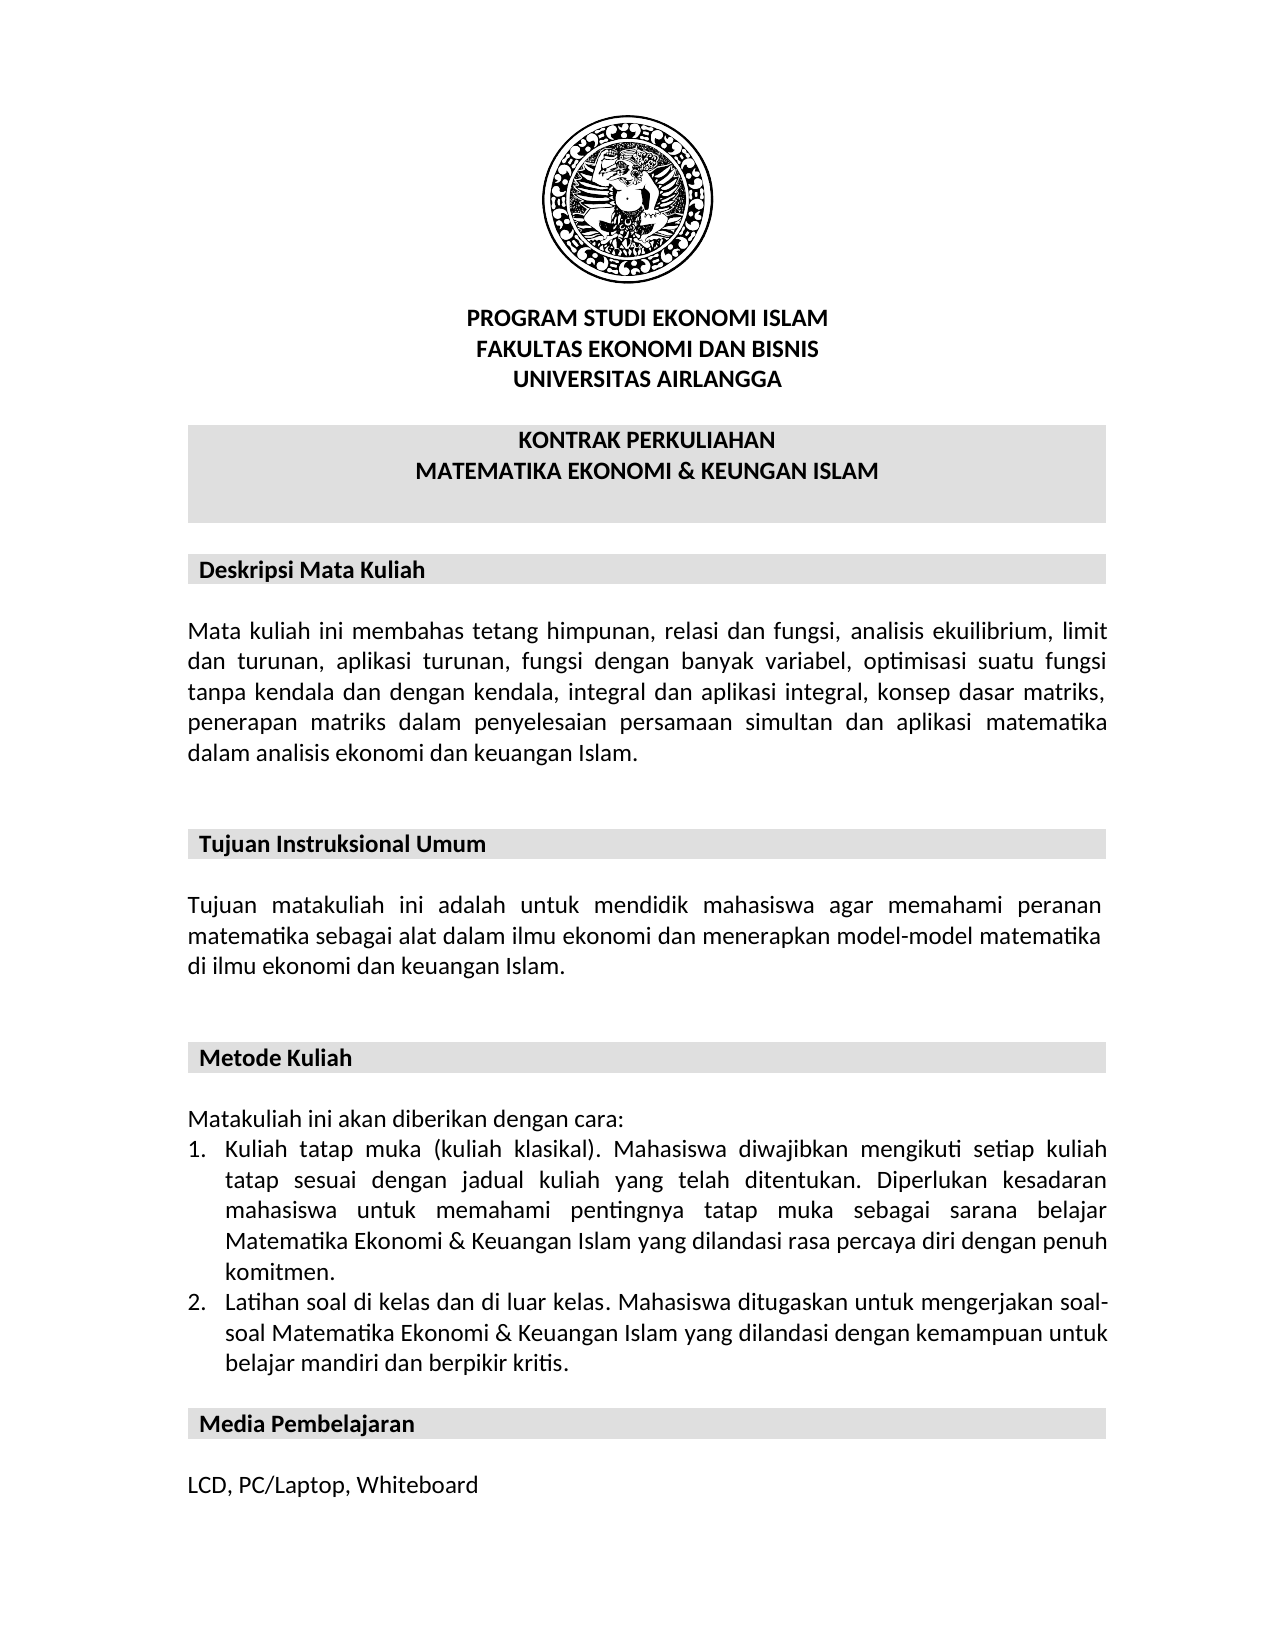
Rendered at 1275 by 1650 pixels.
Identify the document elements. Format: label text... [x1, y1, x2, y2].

list Latihan soal di kelas dan di luar kelas. Mahasiswa ditugaskan untuk mengerjakan soal-soal Matematika Ekonomi & Keuangan Islam yang dilandasi dengan kemampuan untuk belajar mandiri dan berpikir kritis. [187, 1286, 1108, 1378]
table_header Metode Kuliah [188, 1042, 1106, 1073]
text Matakuliah ini akan diberikan dengan cara: [187, 1103, 1157, 1134]
table_header Media Pembelajaran [188, 1408, 1106, 1439]
list Kuliah tatap muka (kuliah klasikal). Mahasiswa diwajibkan mengikuti setiap kuliah tatap sesuai dengan jadual kuliah yang telah ditentukan. Diperlukan kesadaran mahasiswa untuk memahami pentingnya tatap muka sebagai sarana belajar Matematika Ekonomi & Keuangan Islam yang dilandasi rasa percaya diri dengan penuh komitmen. [187, 1134, 1108, 1286]
table_header KONTRAK PERKULIAHAN MATEMATIKA EKONOMI & KEUNGAN ISLAM [188, 425, 1106, 523]
subtitle FAKULTAS EKONOMI DAN BISNIS [187, 333, 1107, 364]
table_header Deskripsi Mata Kuliah [188, 554, 1106, 584]
text LCD, PC/Laptop, Whiteboard [187, 1469, 1107, 1500]
text Mata kuliah ini membahas tetang himpunan, relasi dan fungsi, analisis ekuilibrium, limit dan turunan, aplikasi turunan, fungsi dengan banyak variabel, optimisasi suatu fungsi tanpa kendala dan dengan kendala, integral dan aplikasi integral, konsep dasar matriks, penerapan matriks dalam penyelesaian persamaan simultan dan aplikasi matematika dalam analisis ekonomi dan keuangan Islam. [187, 615, 1107, 767]
subtitle UNIVERSITAS AIRLANGGA [187, 364, 1107, 394]
text Tujuan matakuliah ini adalah untuk mendidik mahasiswa agar memahami peranan matematika sebagai alat dalam ilmu ekonomi dan menerapkan model-model matematika di ilmu ekonomi dan keuangan Islam. [187, 889, 1103, 981]
subtitle PROGRAM STUDI EKONOMI ISLAM [187, 303, 1107, 333]
picture [540, 113, 716, 286]
table_header Tujuan Instruksional Umum [188, 829, 1106, 859]
